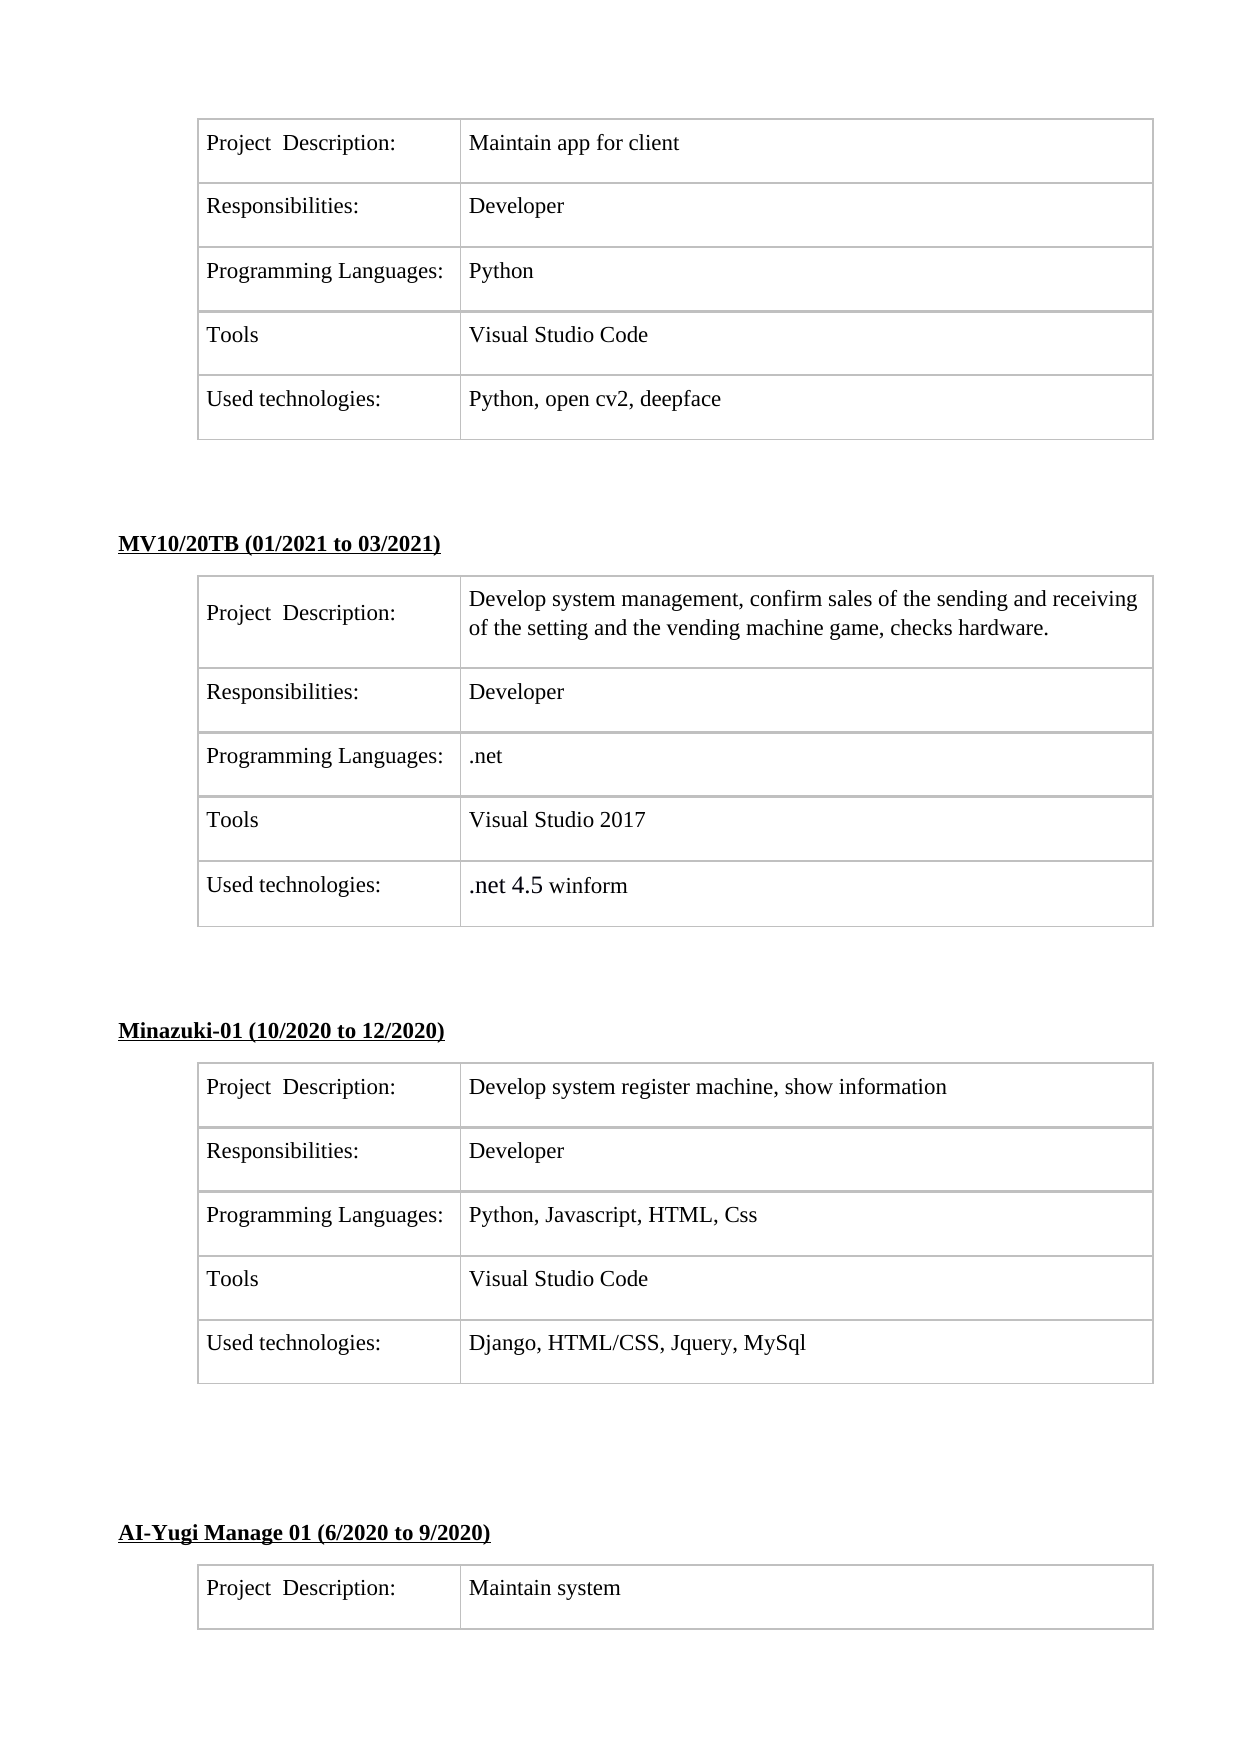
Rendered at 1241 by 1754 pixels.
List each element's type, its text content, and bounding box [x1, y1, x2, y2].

table_header Project Description: [199, 120, 460, 182]
table_cell Responsibilities: [199, 184, 460, 246]
table_cell Used technologies: [199, 1321, 460, 1383]
text AI-Yugi Manage 01 (6/2020 to 9/2020) [118, 1519, 1122, 1545]
table_cell Python [461, 248, 1152, 310]
table_cell Python, Javascript, HTML, Css [461, 1193, 1152, 1254]
table_cell .net [461, 734, 1152, 795]
table_cell Programming Languages: [199, 248, 460, 310]
table_cell Visual Studio Code [461, 313, 1152, 374]
table_cell Responsibilities: [199, 1129, 460, 1190]
table_cell Developer [461, 184, 1152, 246]
table_header Project Description: [199, 1064, 460, 1126]
table_cell Visual Studio 2017 [461, 798, 1152, 859]
table_cell Visual Studio Code [461, 1257, 1152, 1318]
text Minazuki-01 (10/2020 to 12/2020) [118, 1017, 1122, 1043]
table_cell Django, HTML/CSS, Jquery, MySql [461, 1321, 1152, 1383]
table_cell Developer [461, 669, 1152, 731]
table_header Maintain system [461, 1566, 1152, 1628]
table_cell Used technologies: [199, 376, 460, 438]
table_cell Tools [199, 313, 460, 374]
table_header Maintain app for client [461, 120, 1152, 182]
table_cell Programming Languages: [199, 1193, 460, 1254]
table_cell Responsibilities: [199, 669, 460, 731]
table_cell Used technologies: [199, 862, 460, 926]
table_header Project Description: [199, 577, 460, 667]
table_header Project Description: [199, 1566, 460, 1628]
table_cell Tools [199, 1257, 460, 1318]
text MV10/20TB (01/2021 to 03/2021) [118, 530, 1122, 556]
table_cell Developer [461, 1129, 1152, 1190]
table_cell Programming Languages: [199, 734, 460, 795]
table_cell Tools [199, 798, 460, 859]
table_cell Python, open cv2, deepface [461, 376, 1152, 438]
table_header Develop system management, confirm sales of the sending and receiving of the setting and the vending machine game, checks hardware. [461, 577, 1152, 667]
table_cell .net 4.5 winform [461, 862, 1152, 926]
table_header Develop system register machine, show information [461, 1064, 1152, 1126]
